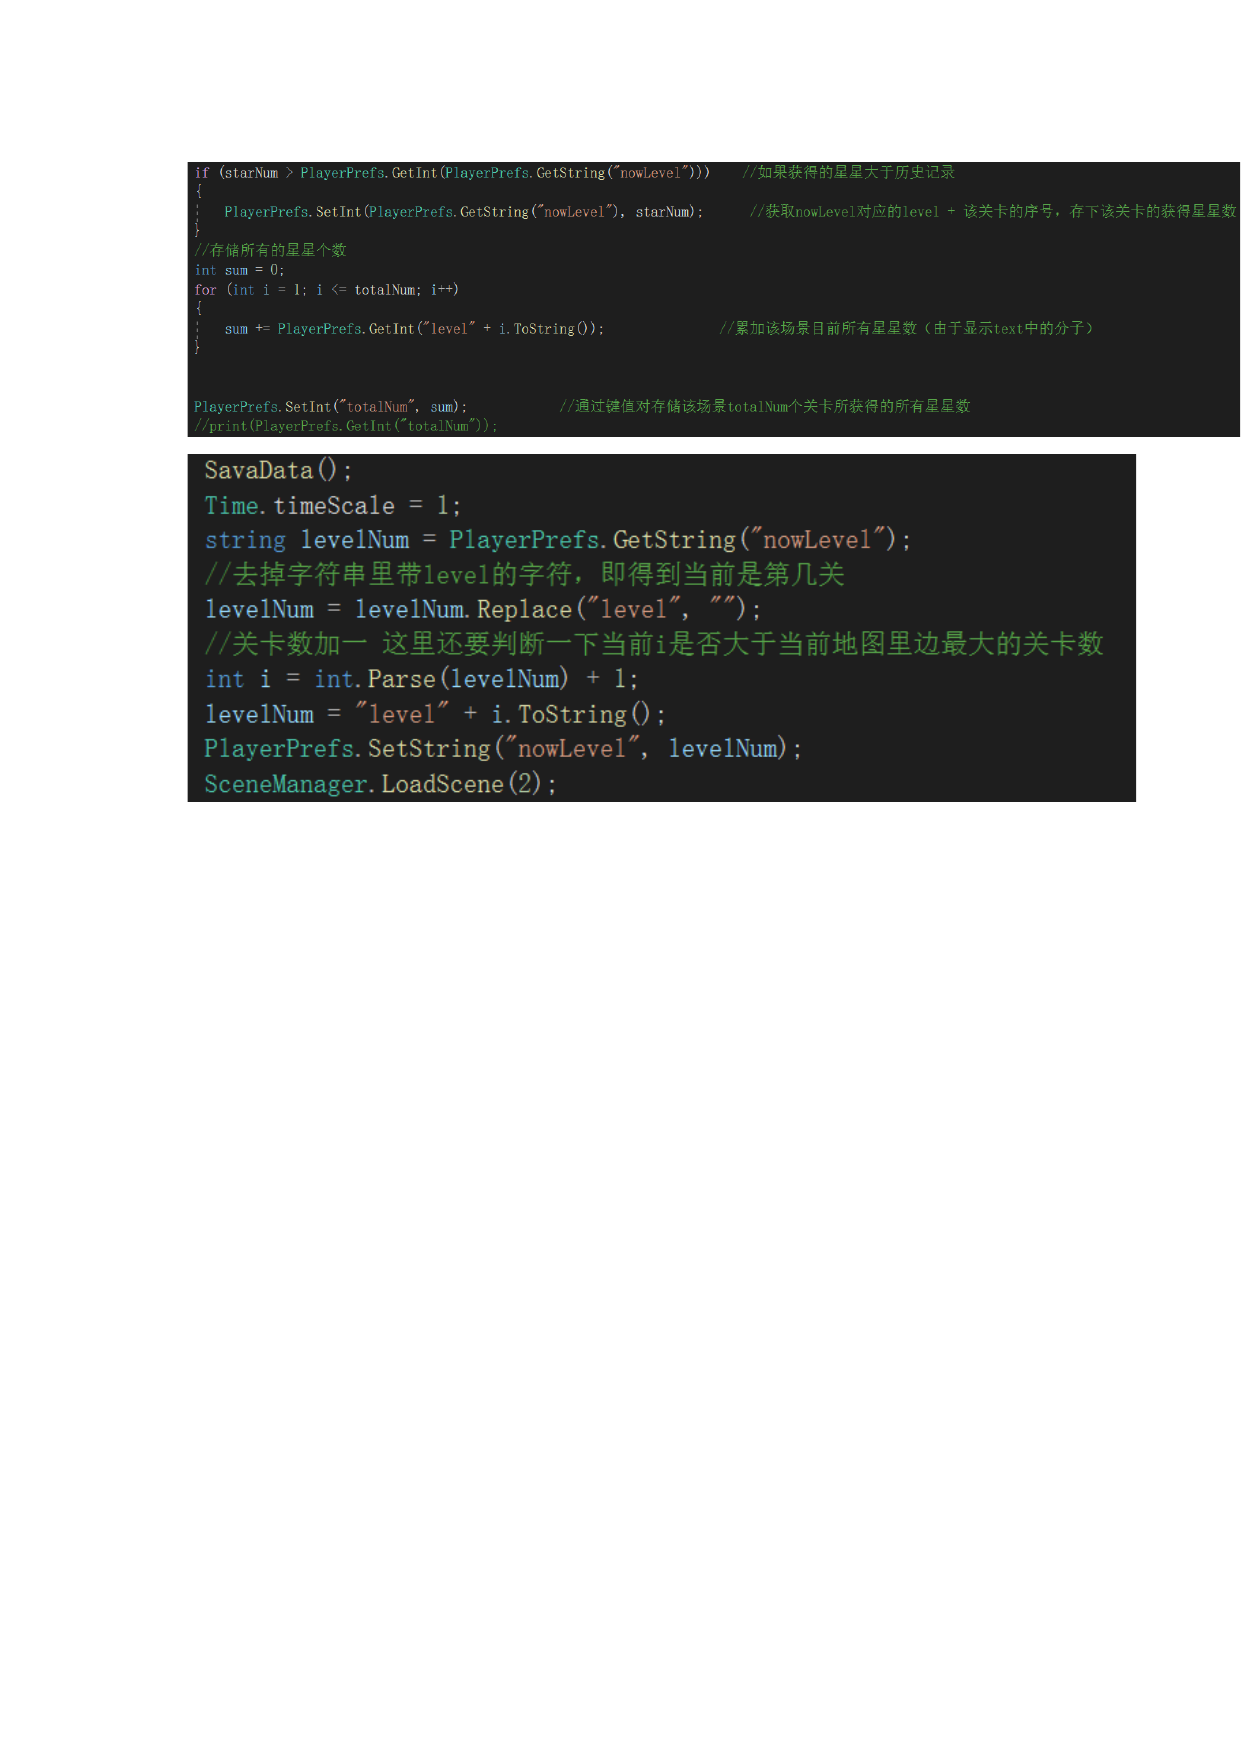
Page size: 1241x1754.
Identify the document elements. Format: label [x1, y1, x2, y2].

picture [187, 454, 1137, 802]
picture [187, 162, 1241, 437]
